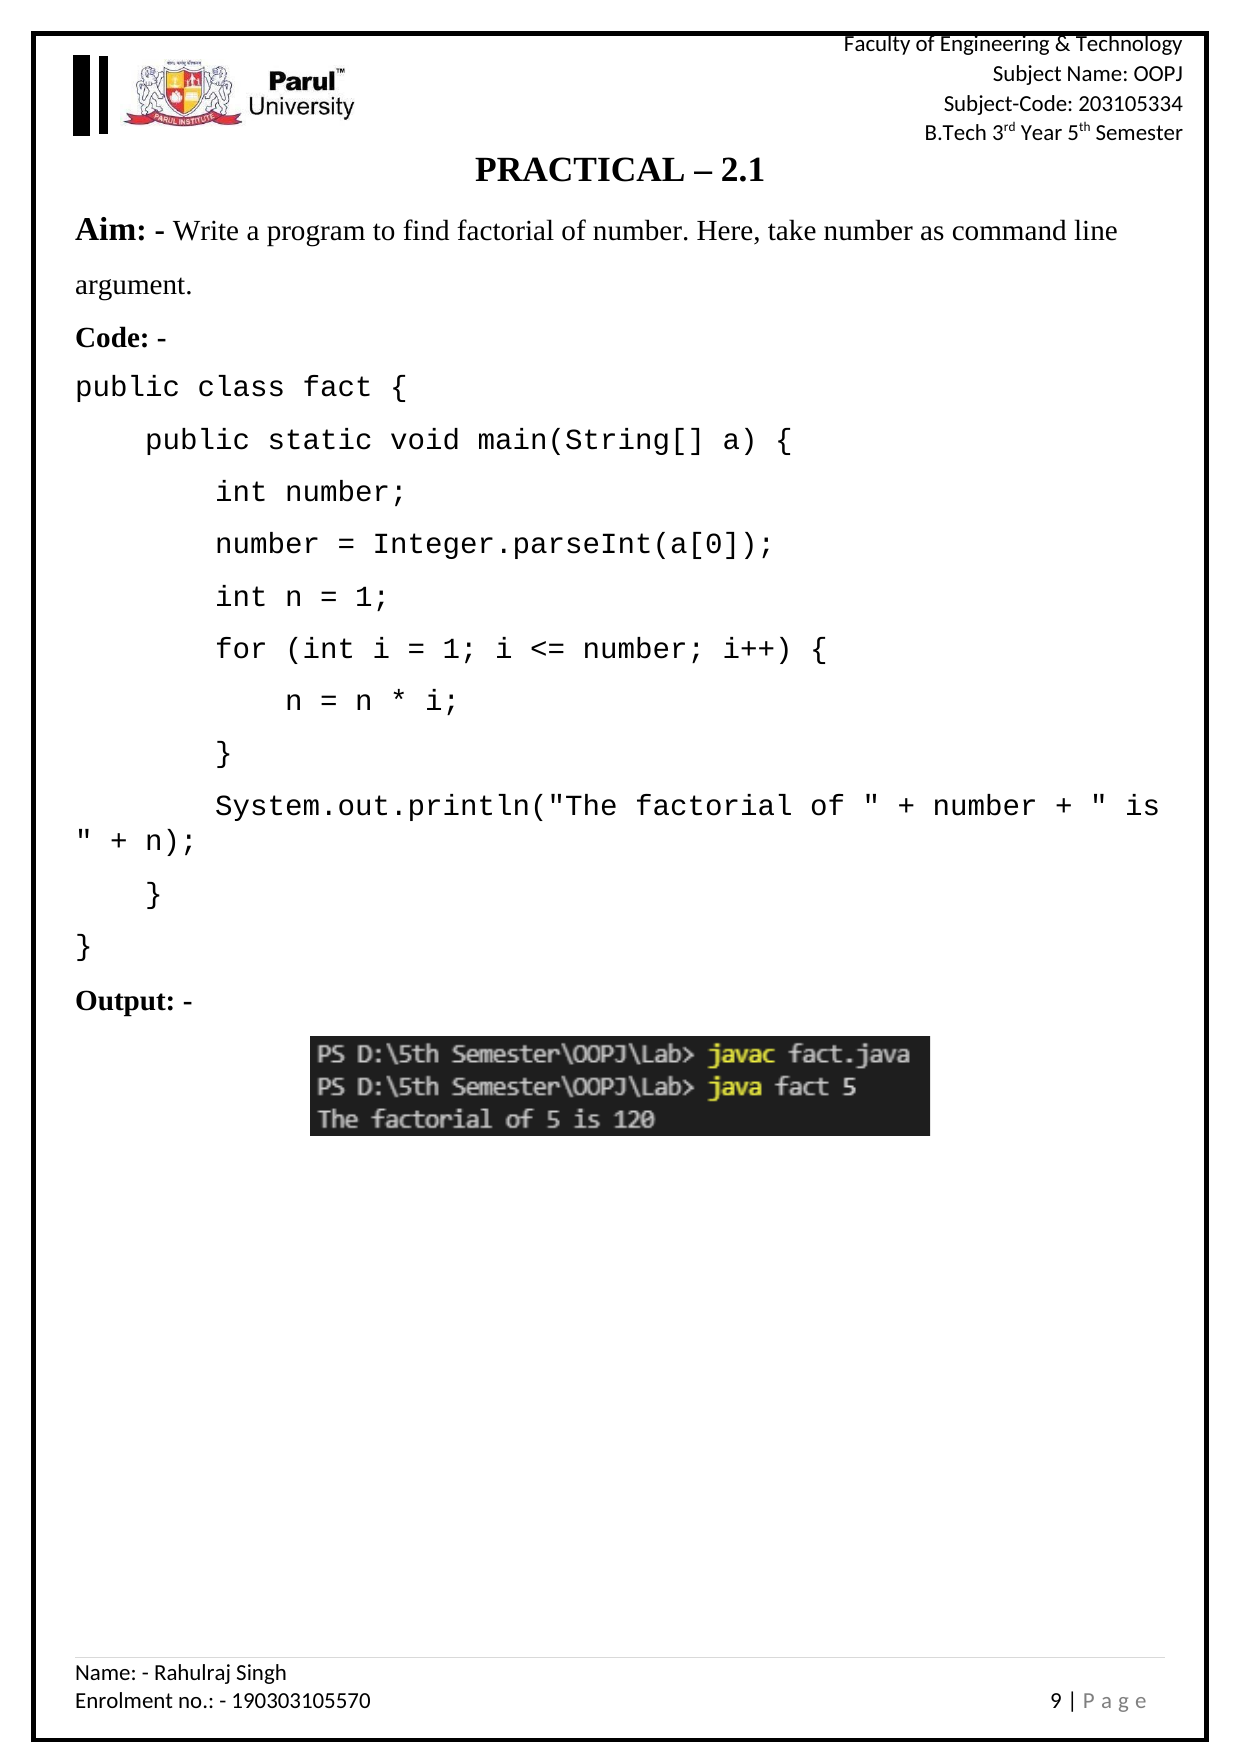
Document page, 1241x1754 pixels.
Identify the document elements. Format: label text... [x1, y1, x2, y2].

text int n = 1; [75, 582, 1165, 615]
text PRACTICAL – 2.1 [75, 148, 1165, 189]
text public class fact { [75, 372, 1165, 406]
text for (int i = 1; i <= number; i++) { [75, 634, 1165, 667]
text number = Integer.parseInt(a[0]); [75, 529, 1165, 562]
text n = n * i; [75, 686, 1165, 719]
text int number; [75, 477, 1165, 510]
text } [75, 931, 1165, 964]
text Aim: - Write a program to find factorial of number. Here, take number as command line [75, 209, 1165, 247]
text public static void main(String[] a) { [75, 425, 1165, 458]
text Code: - [75, 320, 1165, 353]
text argument. [75, 267, 1165, 300]
text } [75, 738, 1165, 772]
picture [310, 1036, 930, 1136]
text Output: - [75, 983, 1165, 1017]
text } [75, 879, 1165, 912]
picture [120, 59, 355, 127]
text System.out.println("The factorial of " + number + " is " + n); [75, 791, 1165, 859]
